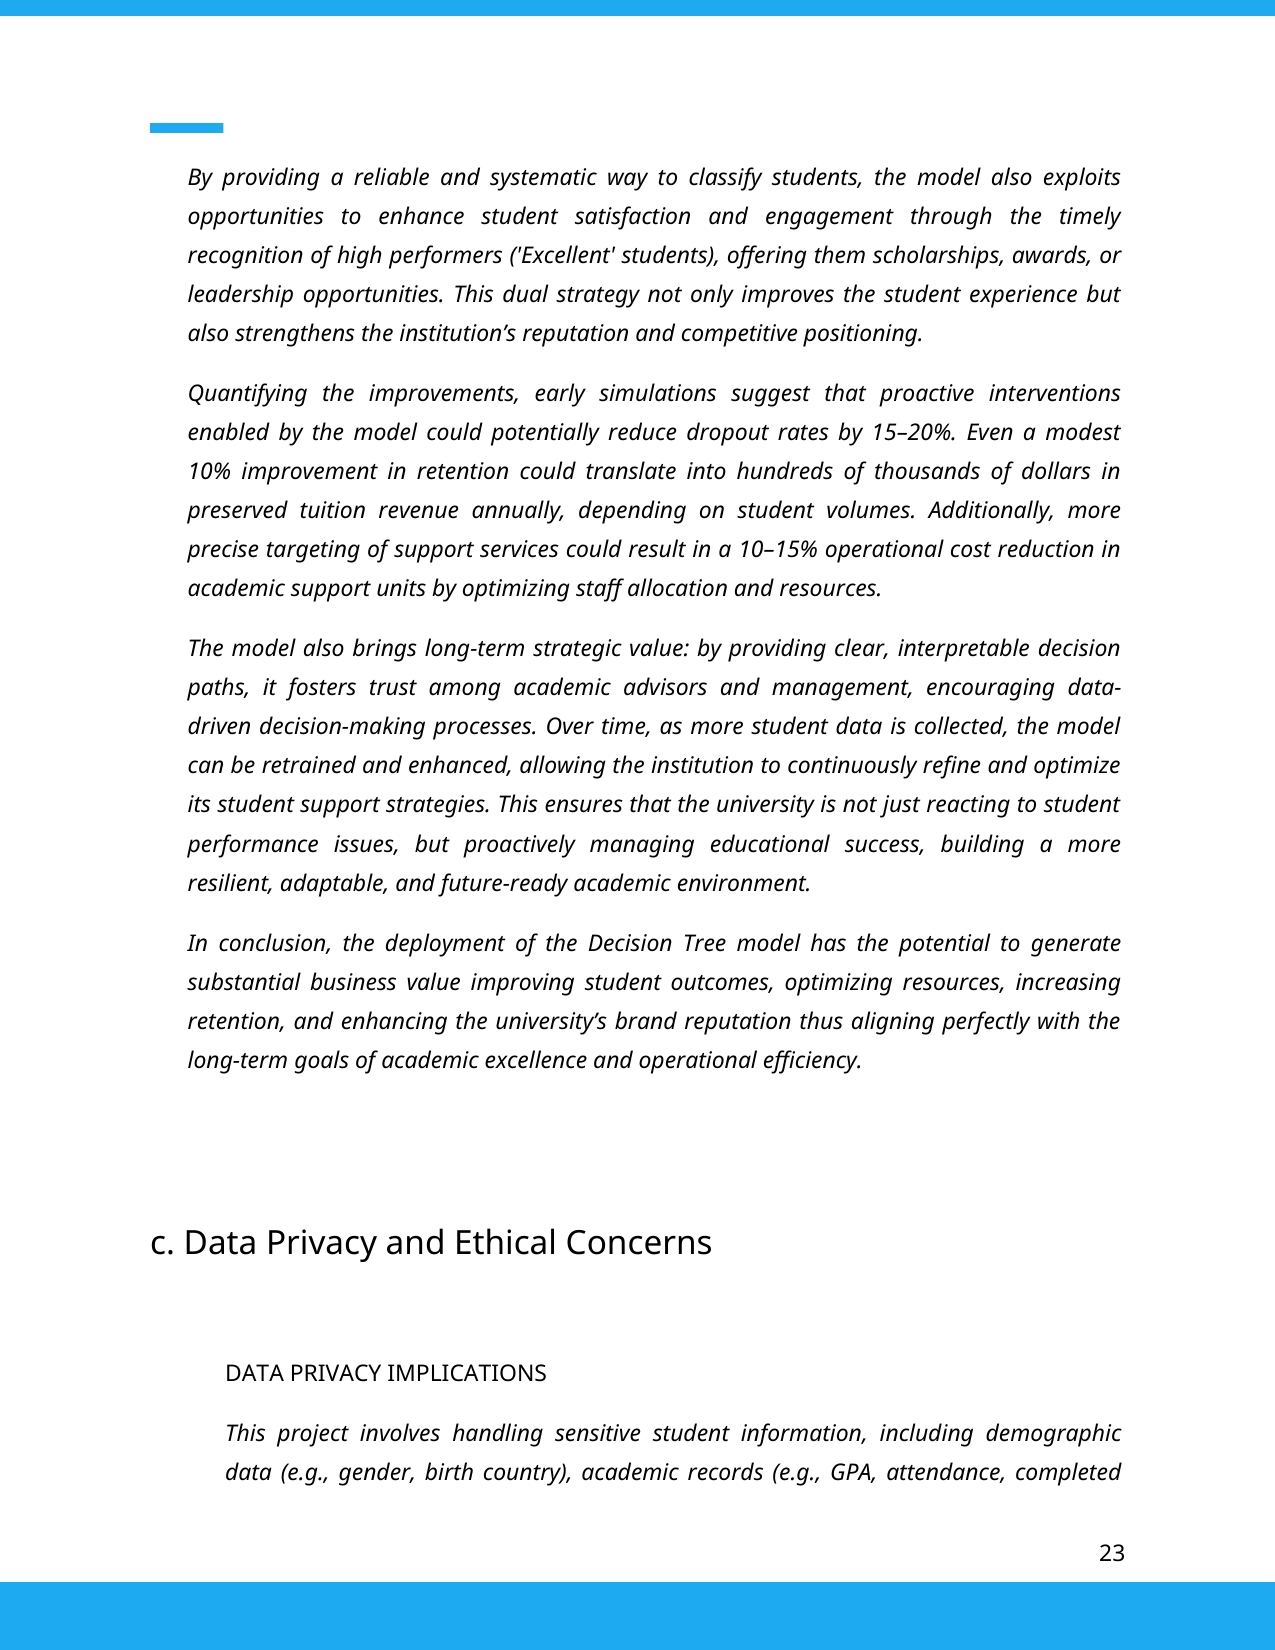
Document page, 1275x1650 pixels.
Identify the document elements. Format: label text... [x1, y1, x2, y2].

text By providing a reliable and systematic way to classify students, the model also exploits opportunities to enhance student satisfaction and engagement through the timely recognition of high performers ('Excellent' students), offering them scholarships, awards, or leadership opportunities. This dual strategy not only improves the student experience but also strengthens the institution’s reputation and competitive positioning. [187, 161, 1125, 348]
picture [0, 1582, 1275, 1650]
picture [150, 123, 224, 133]
text The model also brings long-term strategic value: by providing clear, interpretable decision paths, it fosters trust among academic advisors and management, encouraging data-driven decision-making processes. Over time, as more student data is collected, the model can be retrained and enhanced, allowing the institution to continuously refine and optimize its student support strategies. This ensures that the university is not just reacting to student performance issues, but proactively managing educational success, building a more resilient, adaptable, and future-ready academic environment. [187, 632, 1125, 898]
text In conclusion, the deployment of the Decision Tree model has the potential to generate substantial business value improving student outcomes, optimizing resources, increasing retention, and enhancing the university’s brand reputation thus aligning perfectly with the long-term goals of academic excellence and operational efficiency. [187, 926, 1125, 1075]
text Quantifying the improvements, early simulations suggest that proactive interventions enabled by the model could potentially reduce dropout rates by 15–20%. Even a modest 10% improvement in retention could translate into hundreds of thousands of dollars in preserved tuition revenue annually, depending on student volumes. Additionally, more precise targeting of support services could result in a 10–15% operational cost reduction in academic support units by optimizing staff allocation and resources. [187, 377, 1125, 603]
text DATA PRIVACY IMPLICATIONS [225, 1357, 1125, 1388]
subtitle c. Data Privacy and Ethical Concerns [150, 1219, 1125, 1264]
picture [0, 0, 1275, 16]
